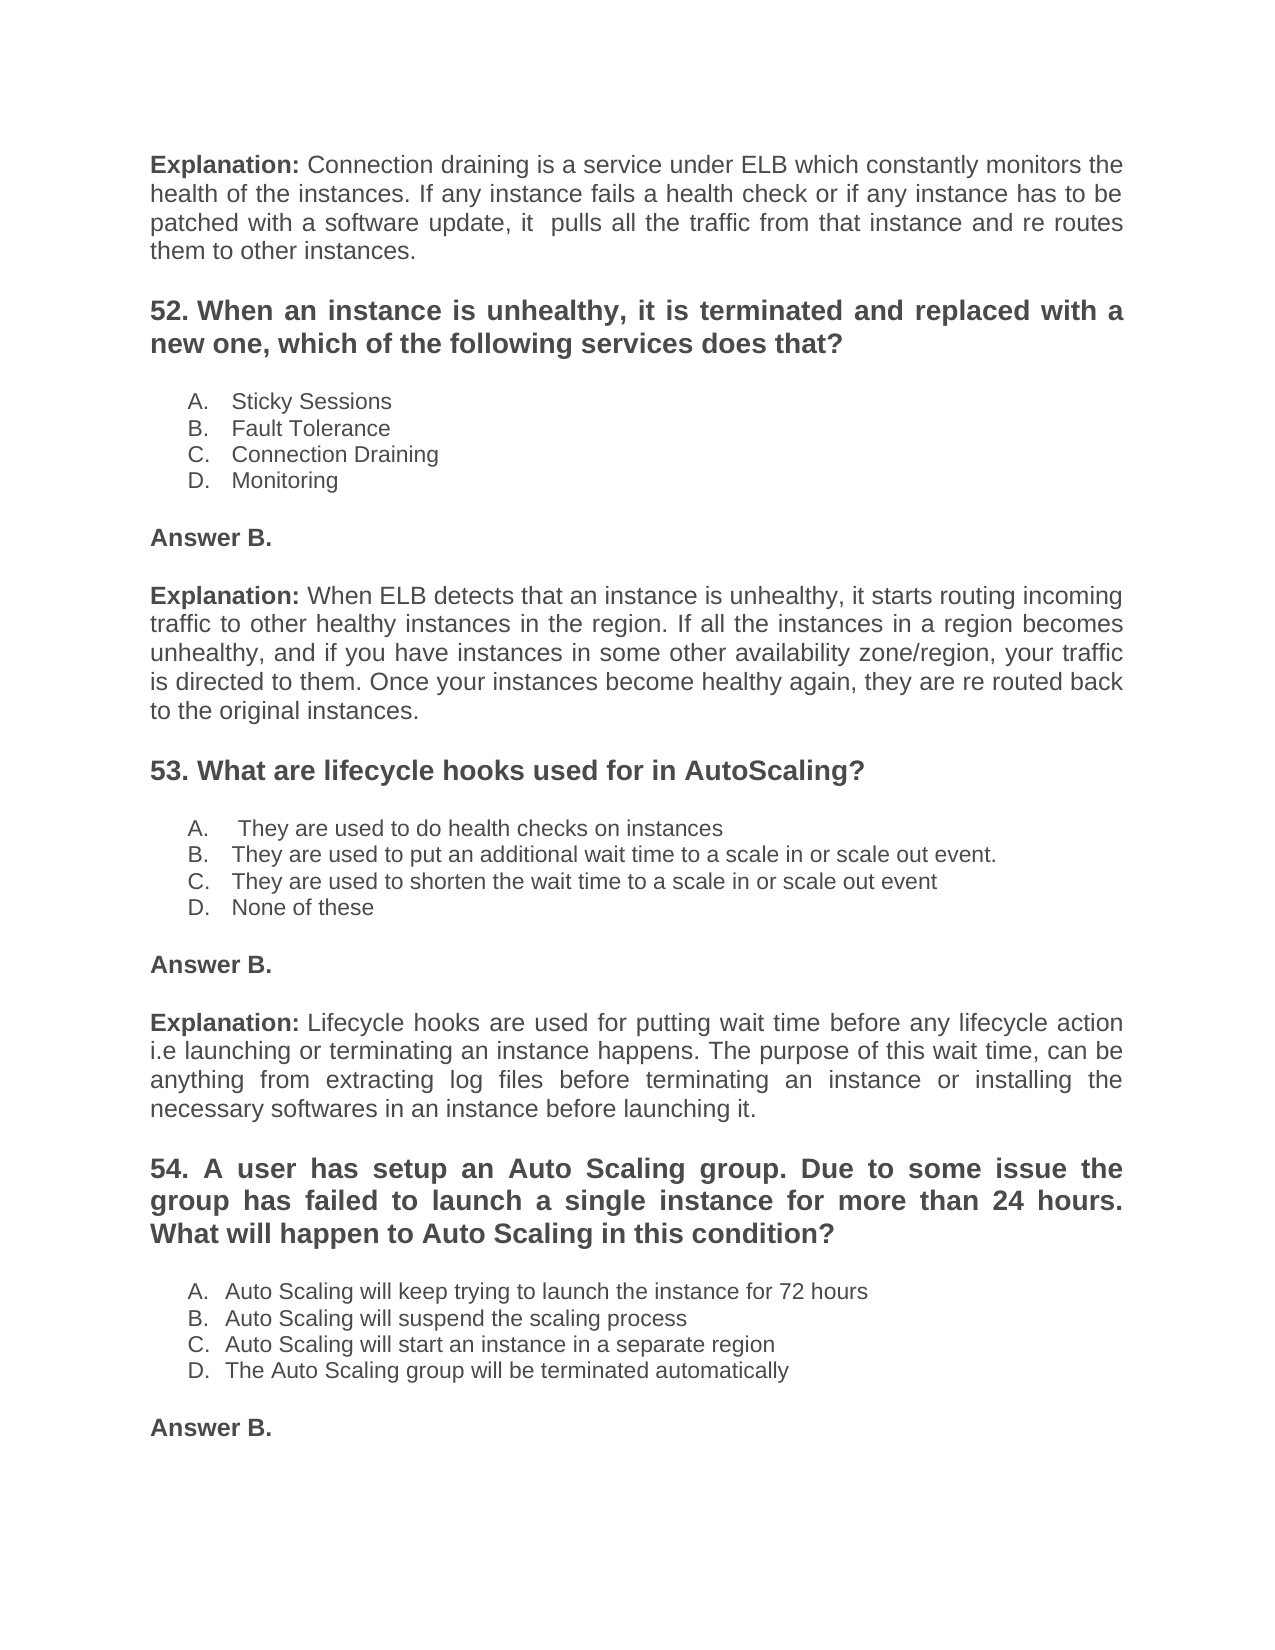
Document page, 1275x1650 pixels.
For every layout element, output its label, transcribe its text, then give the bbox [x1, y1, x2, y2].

list The Auto Scaling group will be terminated automatically [187, 1357, 1125, 1383]
list They are used to shorten the wait time to a scale in or scale out event [187, 868, 1125, 894]
list Connection Draining [187, 441, 1125, 467]
list None of these [187, 894, 1125, 921]
text Answer B. [150, 1413, 1125, 1441]
list Monitoring [187, 467, 1125, 493]
list Auto Scaling will start an instance in a separate region [187, 1331, 1125, 1357]
list They are used to do health checks on instances [187, 815, 1125, 841]
subtitle 52. When an instance is unhealthy, it is terminated and replaced with a new one, which of the following services does that? [150, 294, 1125, 359]
subtitle 53. What are lifecycle hooks used for in AutoScaling? [150, 753, 1125, 786]
text Answer B. [150, 950, 1125, 978]
text Explanation: Connection draining is a service under ELB which constantly monitors the health of the instances. If any instance fails a health check or if any instance has to be patched with a software update, it pulls all the traffic from that instance and re routes them to other instances. [150, 150, 1125, 265]
text Answer B. [150, 523, 1125, 551]
list They are used to put an additional wait time to a scale in or scale out event. [187, 841, 1125, 868]
list Sticky Sessions [187, 388, 1125, 414]
list Auto Scaling will keep trying to launch the instance for 72 hours [187, 1278, 1125, 1304]
list Fault Tolerance [187, 414, 1125, 441]
text Explanation: When ELB detects that an instance is unhealthy, it starts routing incoming traffic to other healthy instances in the region. If all the instances in a region becomes unhealthy, and if you have instances in some other availability zone/region, your traffic is directed to them. Once your instances become healthy again, they are re routed back to the original instances. [150, 581, 1125, 724]
list Auto Scaling will suspend the scaling process [187, 1304, 1125, 1331]
text Explanation: Lifecycle hooks are used for putting wait time before any lifecycle action i.e launching or terminating an instance happens. The purpose of this wait time, can be anything from extracting log files before terminating an instance or installing the necessary softwares in an instance before launching it. [150, 1008, 1125, 1123]
subtitle 54. A user has setup an Auto Scaling group. Due to some issue the group has failed to launch a single instance for more than 24 hours. What will happen to Auto Scaling in this condition? [150, 1152, 1125, 1249]
